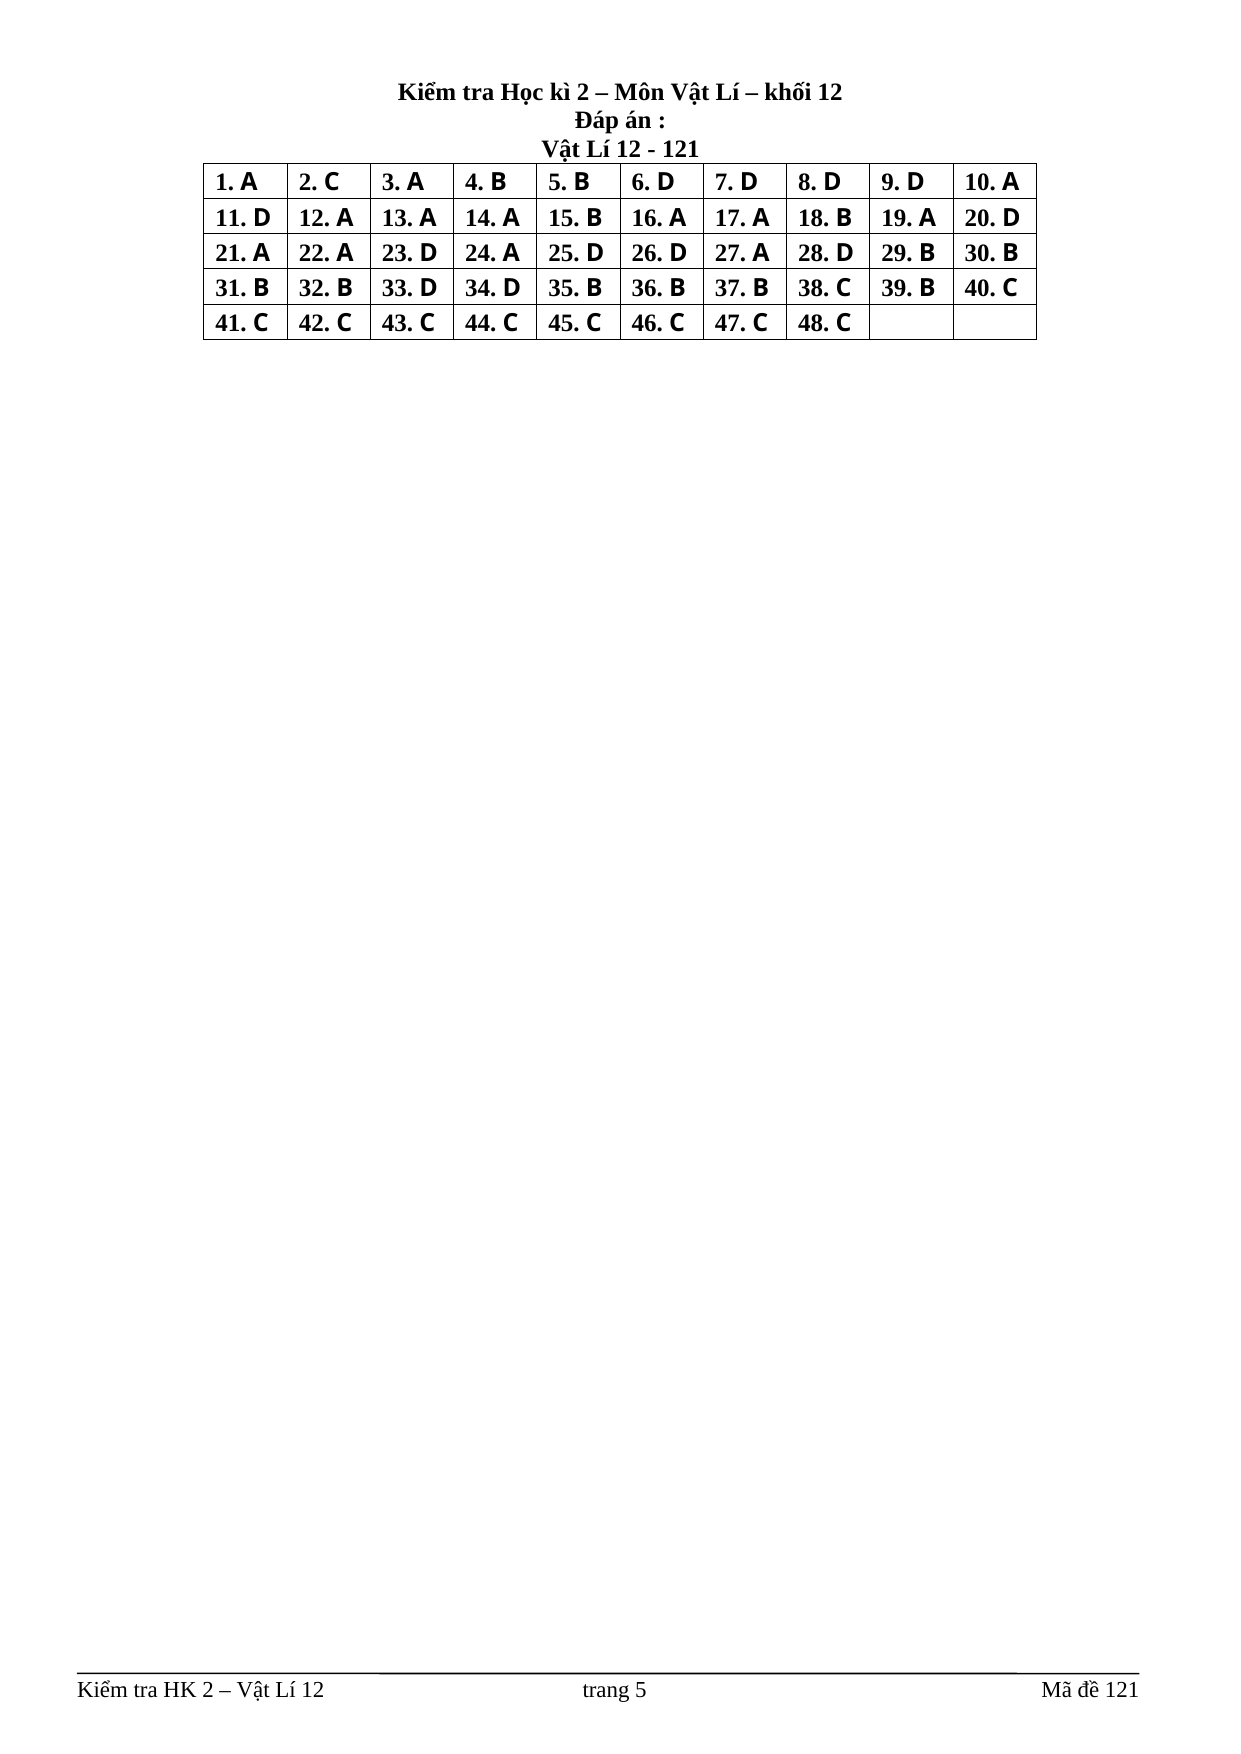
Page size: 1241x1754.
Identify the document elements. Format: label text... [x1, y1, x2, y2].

table_cell 27. A [704, 234, 786, 268]
table_cell 45. C [537, 305, 620, 338]
table_cell 42. C [288, 305, 370, 338]
table_cell 15. B [537, 199, 620, 233]
table_cell 39. B [870, 269, 953, 303]
table_cell 30. B [954, 234, 1036, 268]
table_cell [870, 305, 953, 338]
table_cell 14. A [454, 199, 536, 233]
table_cell 44. C [454, 305, 536, 338]
table_cell 35. B [537, 269, 620, 303]
table_cell 29. B [870, 234, 953, 268]
table_cell 25. D [537, 234, 620, 268]
table_cell 23. D [371, 234, 453, 268]
table_cell 47. C [704, 305, 786, 338]
table_cell 20. D [954, 199, 1036, 233]
table_cell 24. A [454, 234, 536, 268]
table_header 6. D [621, 164, 703, 198]
table_cell 34. D [454, 269, 536, 303]
table_header 4. B [454, 164, 536, 198]
table_cell 33. D [371, 269, 453, 303]
table_cell 16. A [621, 199, 703, 233]
table_cell 28. D [787, 234, 869, 268]
table_cell 40. C [954, 269, 1036, 303]
table_header 5. B [537, 164, 620, 198]
table_header 1. A [204, 164, 287, 198]
table_cell 22. A [288, 234, 370, 268]
table_cell 13. A [371, 199, 453, 233]
table_header 8. D [787, 164, 869, 198]
table_cell 21. A [204, 234, 287, 268]
table_cell 41. C [204, 305, 287, 338]
table_cell 32. B [288, 269, 370, 303]
table_cell 43. C [371, 305, 453, 338]
table_header 3. A [371, 164, 453, 198]
text Vật Lí 12 - 121 [77, 134, 1163, 163]
table_cell 11. D [204, 199, 287, 233]
table_cell 48. C [787, 305, 869, 338]
table_cell 18. B [787, 199, 869, 233]
table_header 9. D [870, 164, 953, 198]
table_cell 12. A [288, 199, 370, 233]
text Kiểm tra Học kì 2 – Môn Vật Lí – khối 12 [77, 77, 1163, 106]
table_header 2. C [288, 164, 370, 198]
table_header 7. D [704, 164, 786, 198]
table_cell 38. C [787, 269, 869, 303]
table_cell 37. B [704, 269, 786, 303]
table_cell 26. D [621, 234, 703, 268]
table_cell 19. A [870, 199, 953, 233]
table_header 10. A [954, 164, 1036, 198]
table_cell 46. C [621, 305, 703, 338]
table_cell 17. A [704, 199, 786, 233]
table_cell 36. B [621, 269, 703, 303]
table_cell [954, 305, 1036, 338]
table_cell 31. B [204, 269, 287, 303]
text Ðáp án : [77, 106, 1163, 134]
